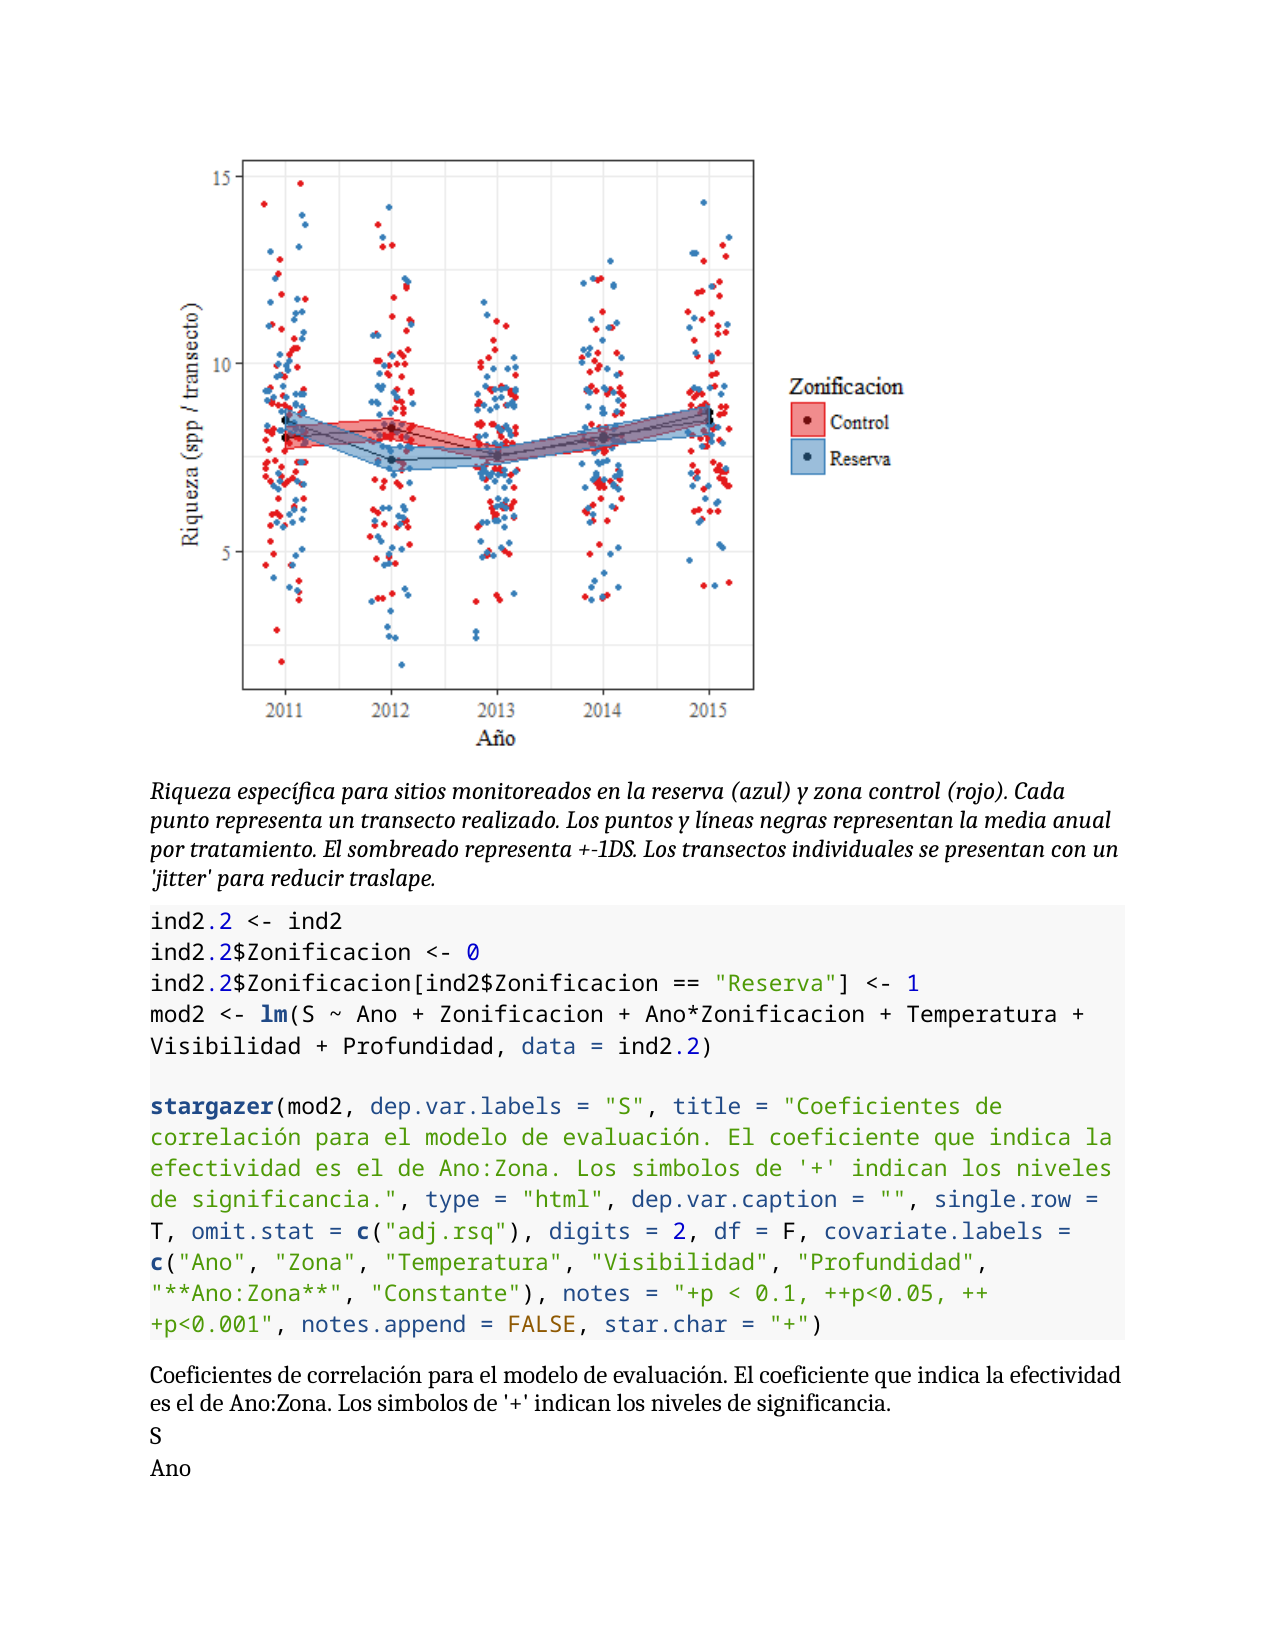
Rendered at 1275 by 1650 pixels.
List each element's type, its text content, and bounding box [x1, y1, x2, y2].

picture [168, 150, 927, 757]
text Riqueza específica para sitios monitoreados en la reserva (azul) y zona control (rojo). Cada punto representa un transecto realizado. Los puntos y líneas negras representan la media anual por tratamiento. El sombreado representa +-1DS. Los transectos individuales se presentan con un 'jitter' para reducir traslape. [150, 777, 1125, 892]
text S [150, 1422, 1125, 1451]
text ind2.2 <- ind2 ind2.2$Zonificacion <- 0 ind2.2$Zonificacion[ind2$Zonificacion == "Reserva"] <- 1 mod2 <- lm(S ~ Ano + Zonificacion + Ano*Zonificacion + Temperatura + Visibilidad + Profundidad, data = ind2.2) stargazer(mod2, dep.var.labels = "S", title = "Coeficientes de correlación para el modelo de evaluación. El coeficiente que indica la efectividad es el de Ano:Zona. Los simbolos de '+' indican los niveles de significancia.", type = "html", dep.var.caption = "", single.row = T, omit.stat = c("adj.rsq"), digits = 2, df = F, covariate.labels = c("Ano", "Zona", "Temperatura", "Visibilidad", "Profundidad", "**Ano:Zona**", "Constante"), notes = "+p < 0.1, ++p<0.05, +++p<0.001", notes.append = FALSE, star.char = "+") [150, 905, 1125, 1340]
text Ano [150, 1454, 1125, 1483]
text Coeficientes de correlación para el modelo de evaluación. El coeficiente que indica la efectividad es el de Ano:Zona. Los simbolos de '+' indican los niveles de significancia. [150, 1361, 1125, 1418]
